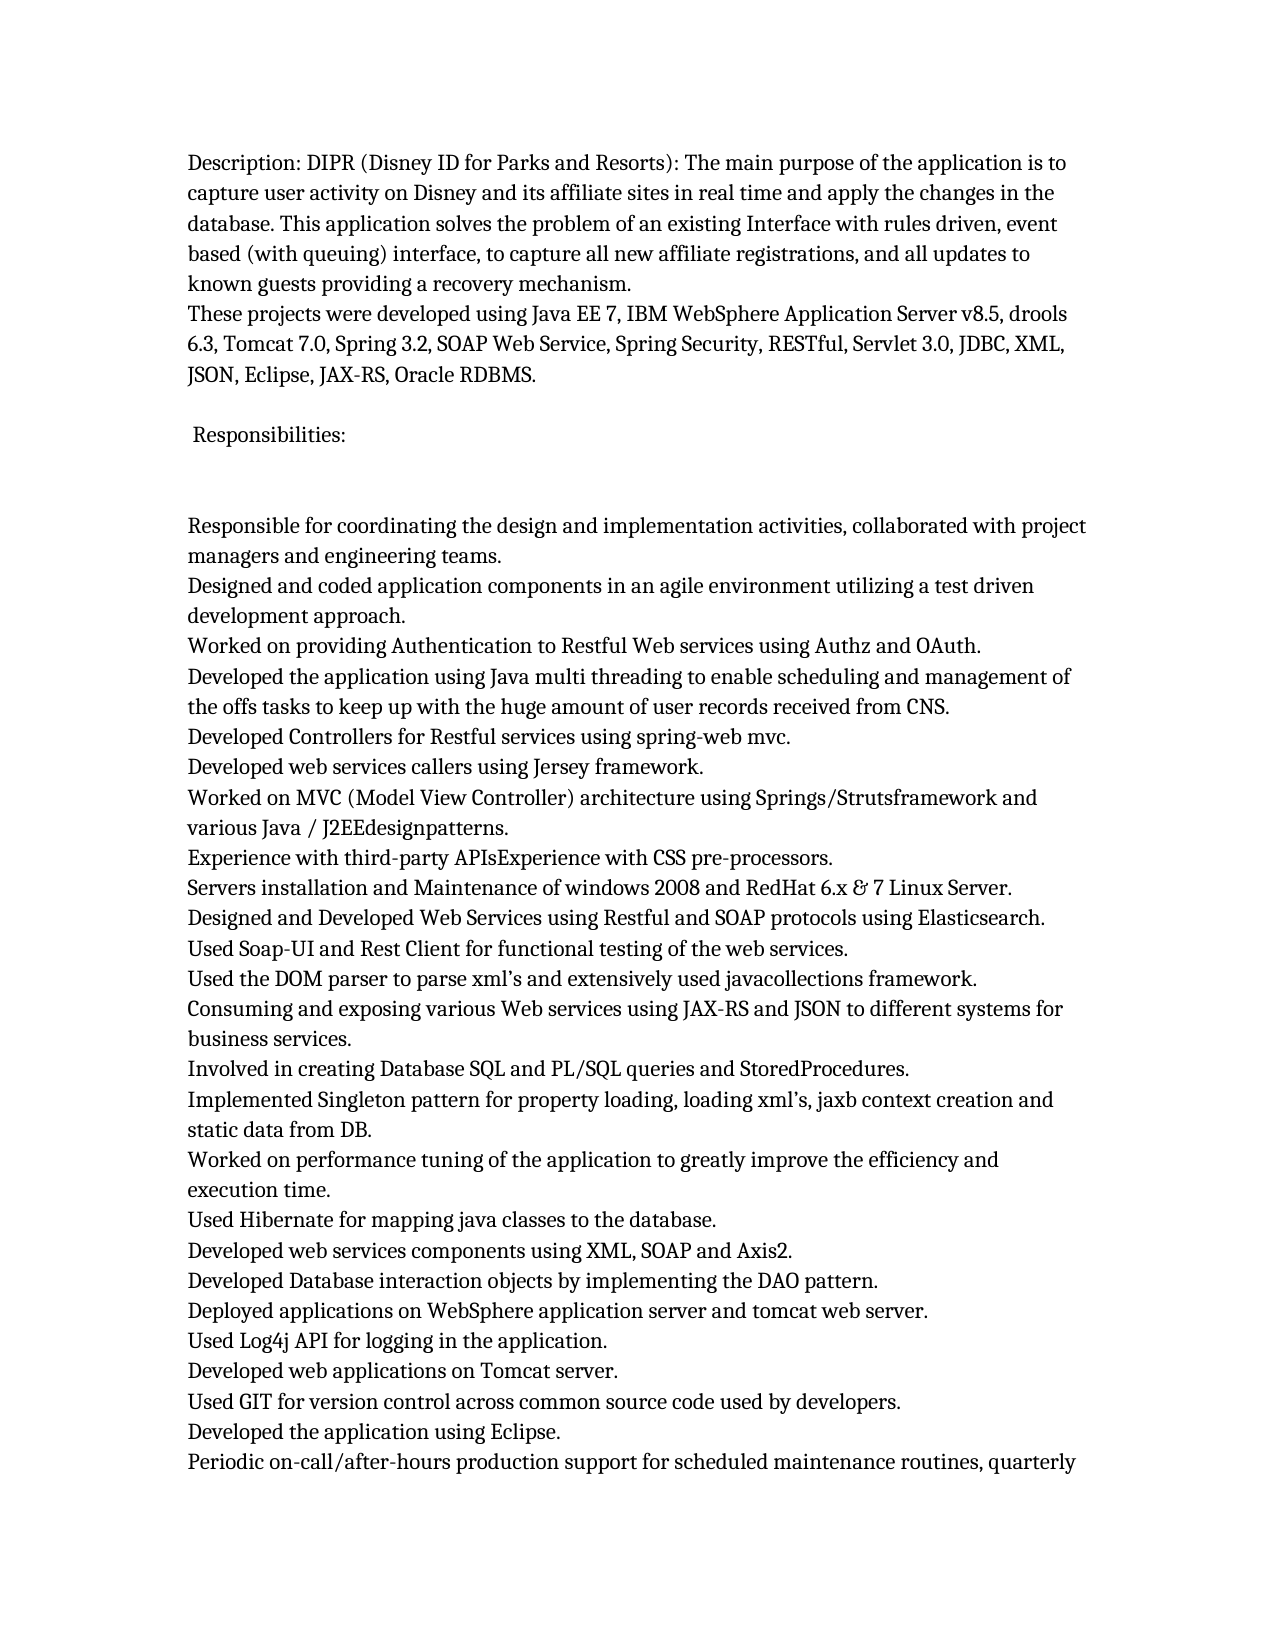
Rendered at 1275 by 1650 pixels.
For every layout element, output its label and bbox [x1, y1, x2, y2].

text [187, 150, 1087, 1475]
